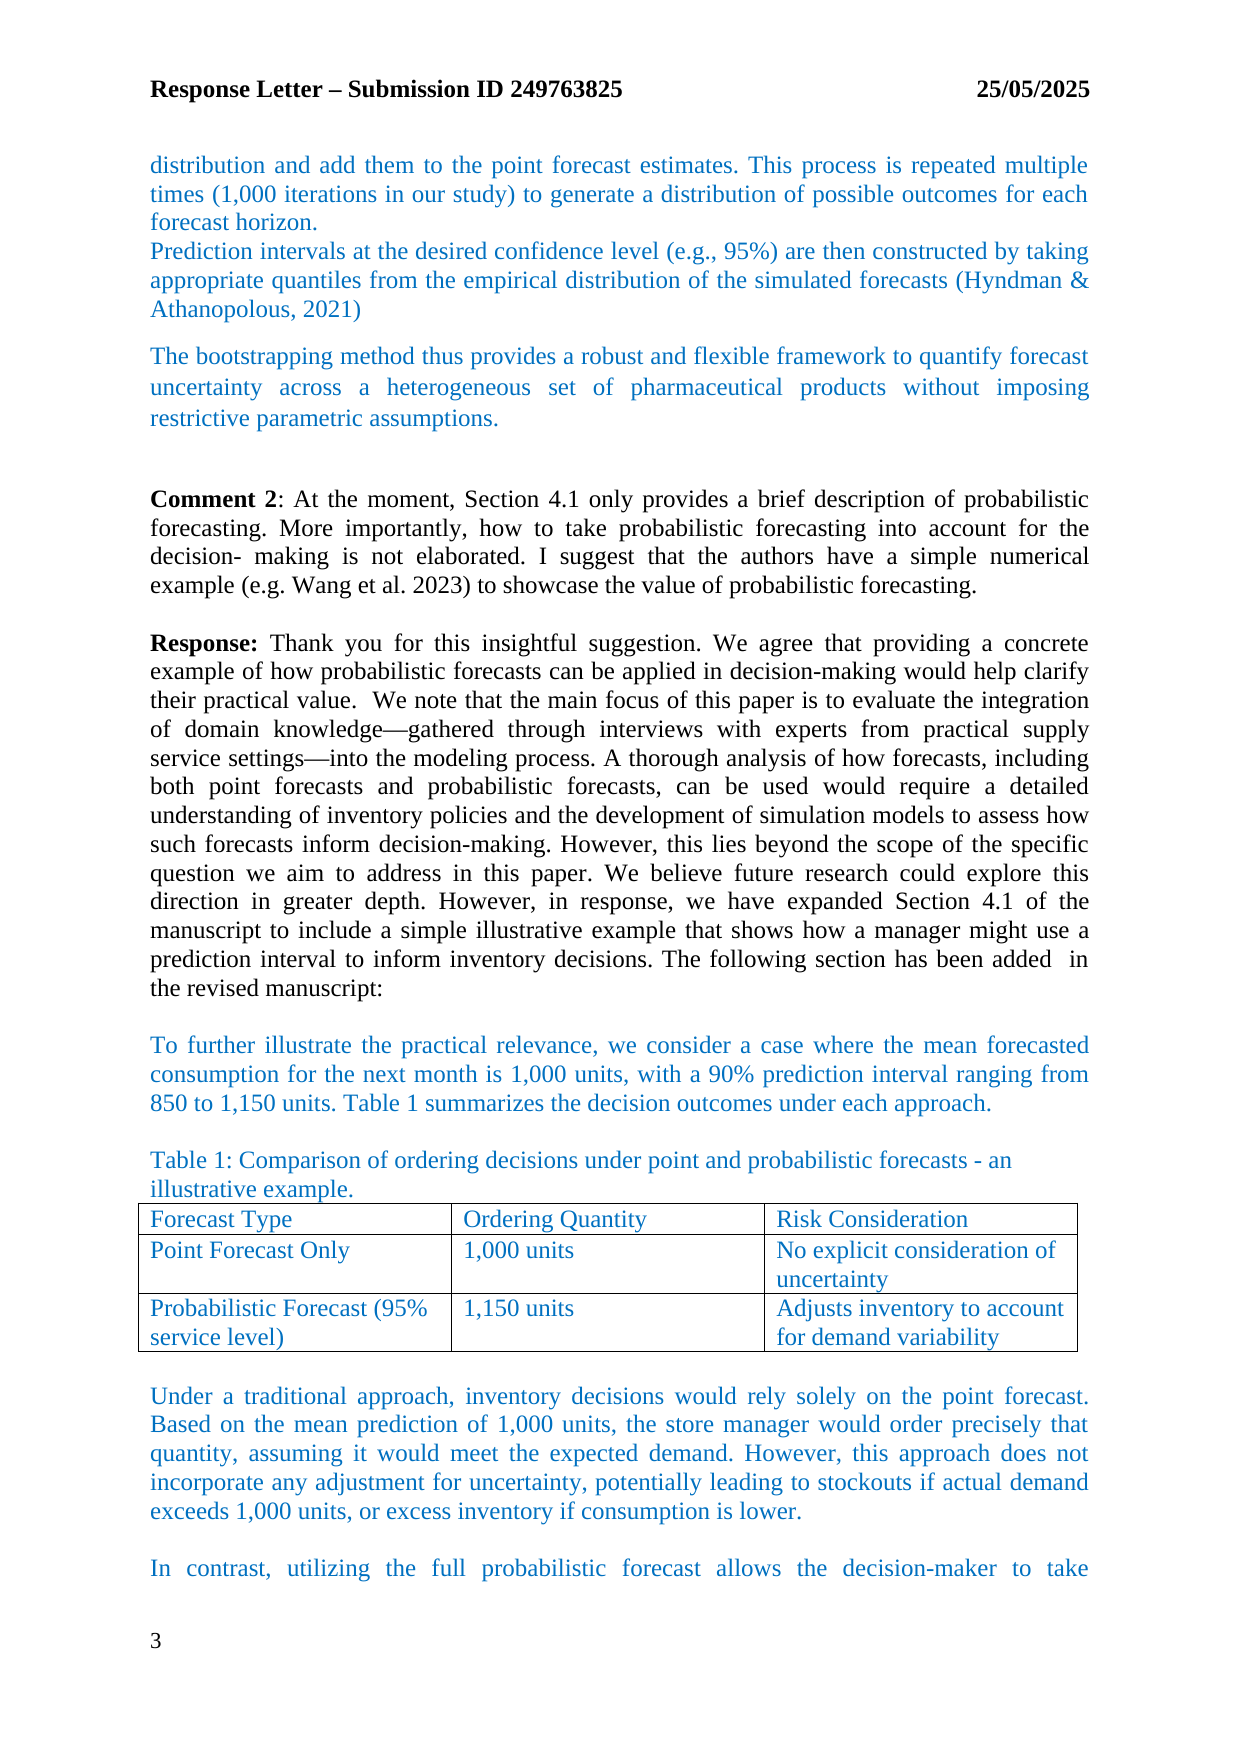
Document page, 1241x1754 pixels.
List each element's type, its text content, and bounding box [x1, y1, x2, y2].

text To further illustrate the practical relevance, we consider a case where the mean forecasted consumption for the next month is 1,000 units, with a 90% prediction interval ranging from 850 to 1,150 units. Table 1 summarizes the decision outcomes under each approach. [150, 1030, 1090, 1116]
text Response: Thank you for this insightful suggestion. We agree that providing a concrete example of how probabilistic forecasts can be applied in decision-making would help clarify their practical value. We note that the main focus of this paper is to evaluate the integration of domain knowledge—gathered through interviews with experts from practical supply service settings—into the modeling process. A thorough analysis of how forecasts, including both point forecasts and probabilistic forecasts, can be used would require a detailed understanding of inventory policies and the development of simulation models to assess how such forecasts inform decision-making. However, this lies beyond the scope of the specific question we aim to address in this paper. We believe future research could explore this direction in greater depth. However, in response, we have expanded Section 4.1 of the manuscript to include a simple illustrative example that shows how a manager might use a prediction interval to inform inventory decisions. The following section has been added in the revised manuscript: [150, 628, 1090, 1001]
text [150, 1553, 1090, 1582]
table_cell No explicit consideration of uncertainty [765, 1235, 1077, 1292]
text Table 1: Comparison of ordering decisions under point and probabilistic forecasts - an illustrative example. [150, 1145, 1090, 1203]
table_header Ordering Quantity [452, 1204, 764, 1234]
table_cell Probabilistic Forecast (95% service level) [139, 1294, 451, 1351]
table_cell 1,000 units [452, 1235, 764, 1292]
text Under a traditional approach, inventory decisions would rely solely on the point forecast. Based on the mean prediction of 1,000 units, the store manager would order precisely that quantity, assuming it would meet the expected demand. However, this approach does not incorporate any adjustment for uncertainty, potentially leading to stockouts if actual demand exceeds 1,000 units, or excess inventory if consumption is lower. [150, 1381, 1090, 1524]
text Comment 2: At the moment, Section 4.1 only provides a brief description of probabilistic forecasting. More importantly, how to take probabilistic forecasting into account for the decision- making is not elaborated. I suggest that the authors have a simple numerical example (e.g. Wang et al. 2023) to showcase the value of probabilistic forecasting. [150, 484, 1090, 599]
table_cell 1,150 units [452, 1294, 764, 1351]
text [150, 150, 1090, 236]
table_cell Point Forecast Only [139, 1235, 451, 1292]
table_cell Adjusts inventory to account for demand variability [765, 1294, 1077, 1351]
text The bootstrapping method thus provides a robust and flexible framework to quantify forecast uncertainty across a heterogeneous set of pharmaceutical products without imposing restrictive parametric assumptions. [150, 341, 1090, 432]
text Prediction intervals at the desired confidence level (e.g., 95%) are then constructed by taking appropriate quantiles from the empirical distribution of the simulated forecasts (Hyndman & Athanopolous, 2021) [150, 236, 1090, 322]
table_header Forecast Type [139, 1204, 451, 1234]
table_header Risk Consideration [765, 1204, 1077, 1234]
